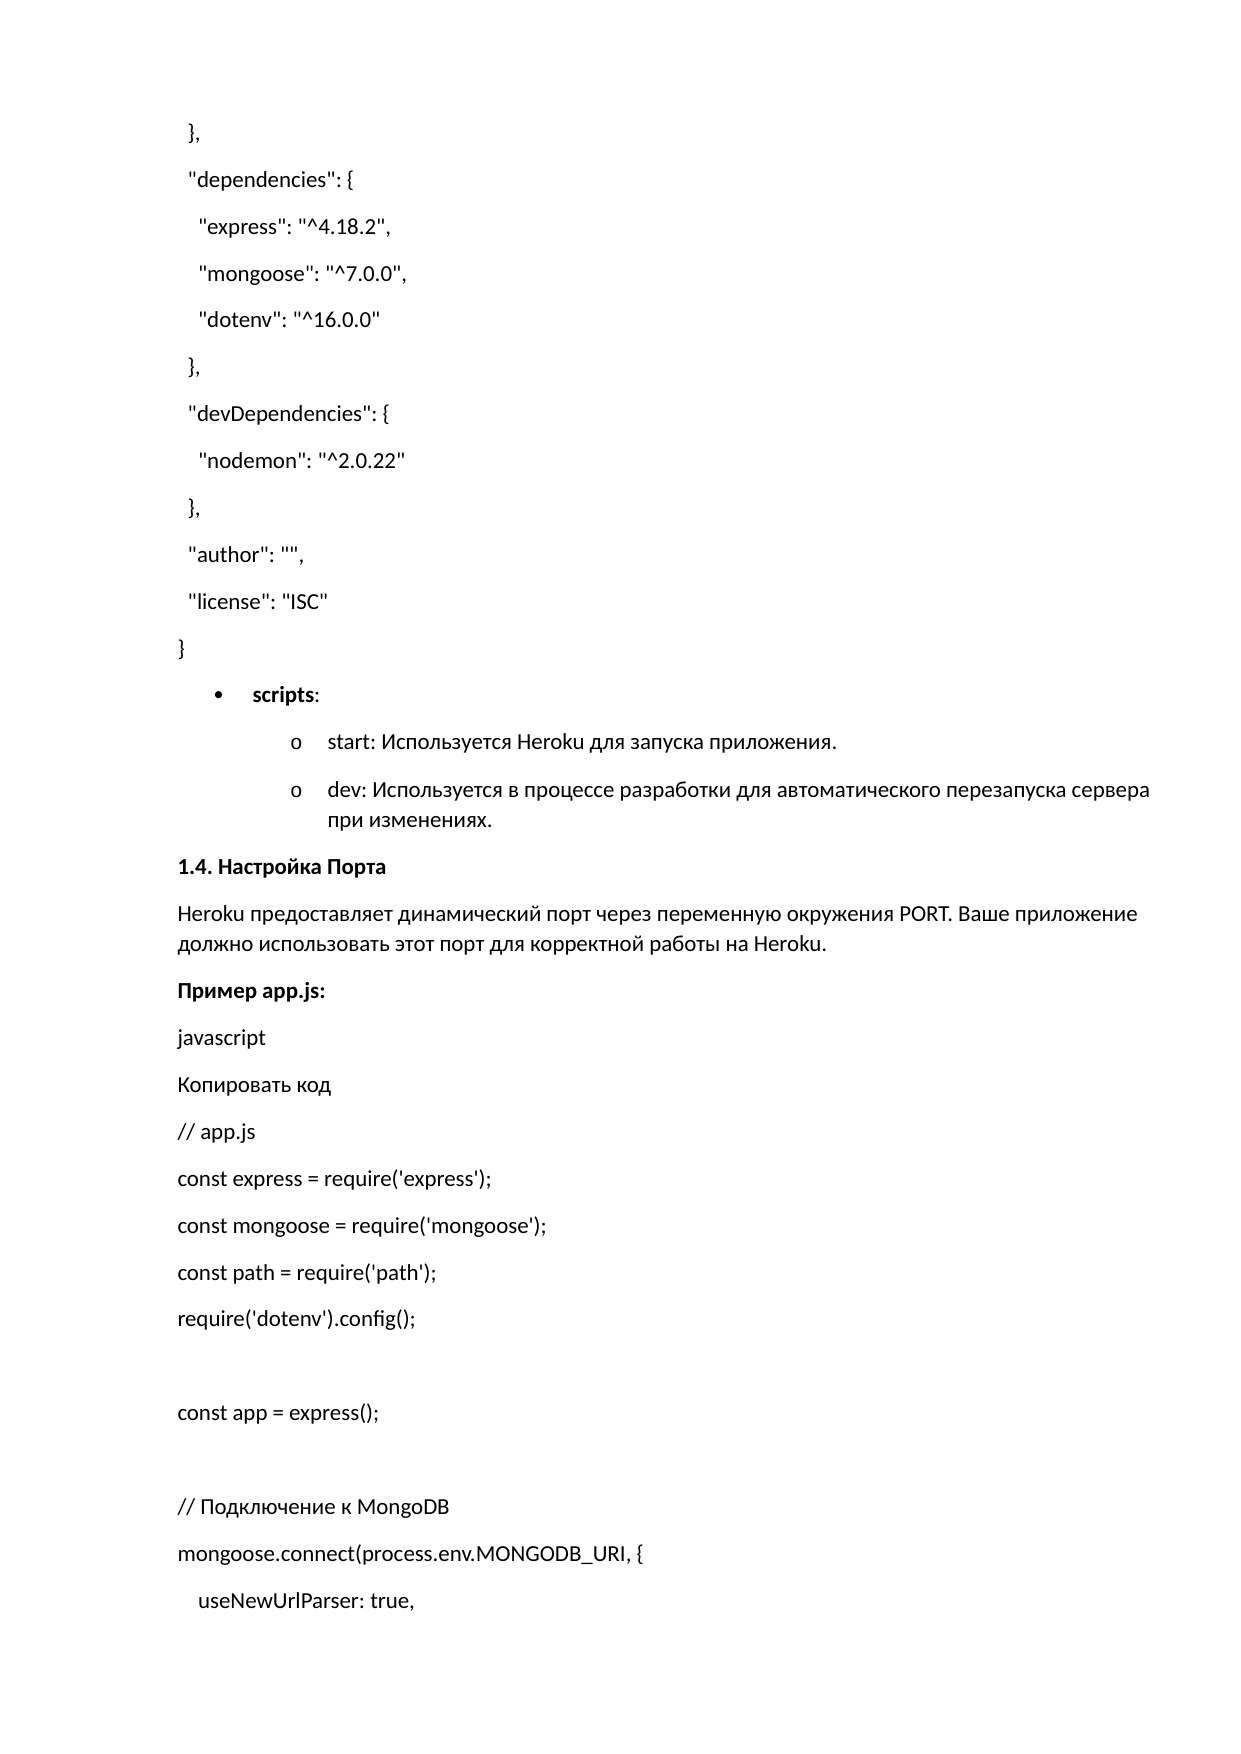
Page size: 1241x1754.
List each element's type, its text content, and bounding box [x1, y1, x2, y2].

text "dependencies": { [177, 165, 1152, 193]
list start: Используется Heroku для запуска приложения. [290, 727, 1152, 756]
list scripts: [215, 681, 1152, 709]
text require('dotenv').config(); [177, 1304, 1152, 1333]
text "devDependencies": { [177, 399, 1152, 427]
text javascript [177, 1023, 1152, 1051]
list dev: Используется в процессе разработки для автоматического перезапуска сервера при изменениях. [290, 775, 1152, 834]
text 1.4. Настройка Порта [177, 852, 1152, 881]
text Heroku предоставляет динамический порт через переменную окружения PORT. Ваше приложение должно использовать этот порт для корректной работы на Heroku. [177, 899, 1152, 958]
text "dotenv": "^16.0.0" [177, 306, 1152, 334]
text "license": "ISC" [177, 587, 1152, 615]
text const express = require('express'); [177, 1164, 1152, 1192]
text useNewUrlParser: true, [177, 1586, 1152, 1614]
text }, [177, 352, 1152, 381]
text "mongoose": "^7.0.0", [177, 259, 1152, 287]
text }, [177, 493, 1152, 521]
text }, [177, 118, 1152, 146]
text const app = express(); [177, 1398, 1152, 1426]
text // Подключение к MongoDB [177, 1492, 1152, 1520]
text "express": "^4.18.2", [177, 212, 1152, 240]
text Пример app.js: [177, 976, 1152, 1004]
text } [177, 634, 1152, 662]
text "nodemon": "^2.0.22" [177, 446, 1152, 474]
text const path = require('path'); [177, 1258, 1152, 1286]
text Копировать код [177, 1070, 1152, 1098]
text mongoose.connect(process.env.MONGODB_URI, { [177, 1539, 1152, 1567]
text // app.js [177, 1117, 1152, 1145]
text const mongoose = require('mongoose'); [177, 1211, 1152, 1239]
text "author": "", [177, 540, 1152, 568]
